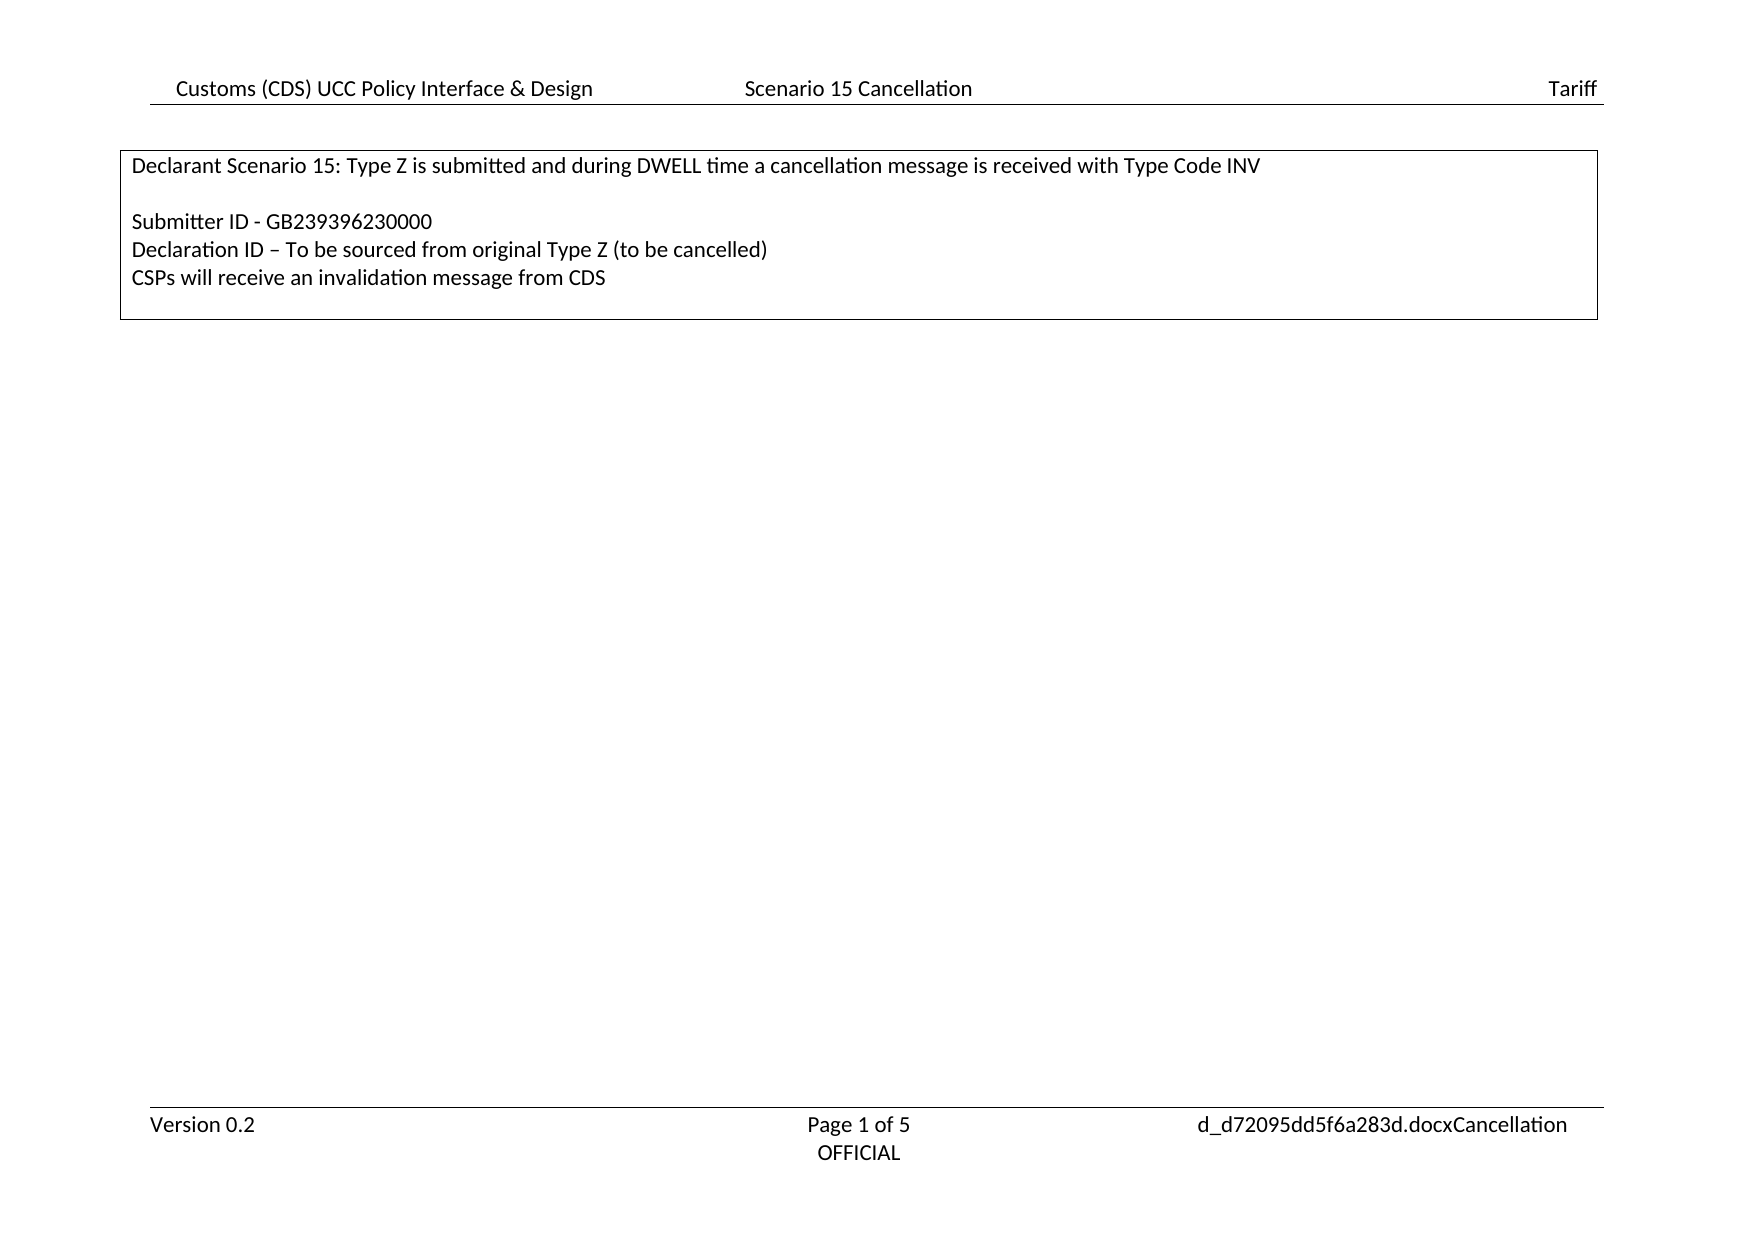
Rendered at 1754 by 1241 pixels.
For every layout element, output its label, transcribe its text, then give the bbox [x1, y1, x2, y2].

table_header Declarant Scenario 15: Type Z is submitted and during DWELL time a cancellation message is received with Type Code INV Submitter ID - GB239396230000 Declaration ID – To be sourced from original Type Z (to be cancelled) CSPs will receive an invalidation message from CDS [121, 151, 1597, 319]
